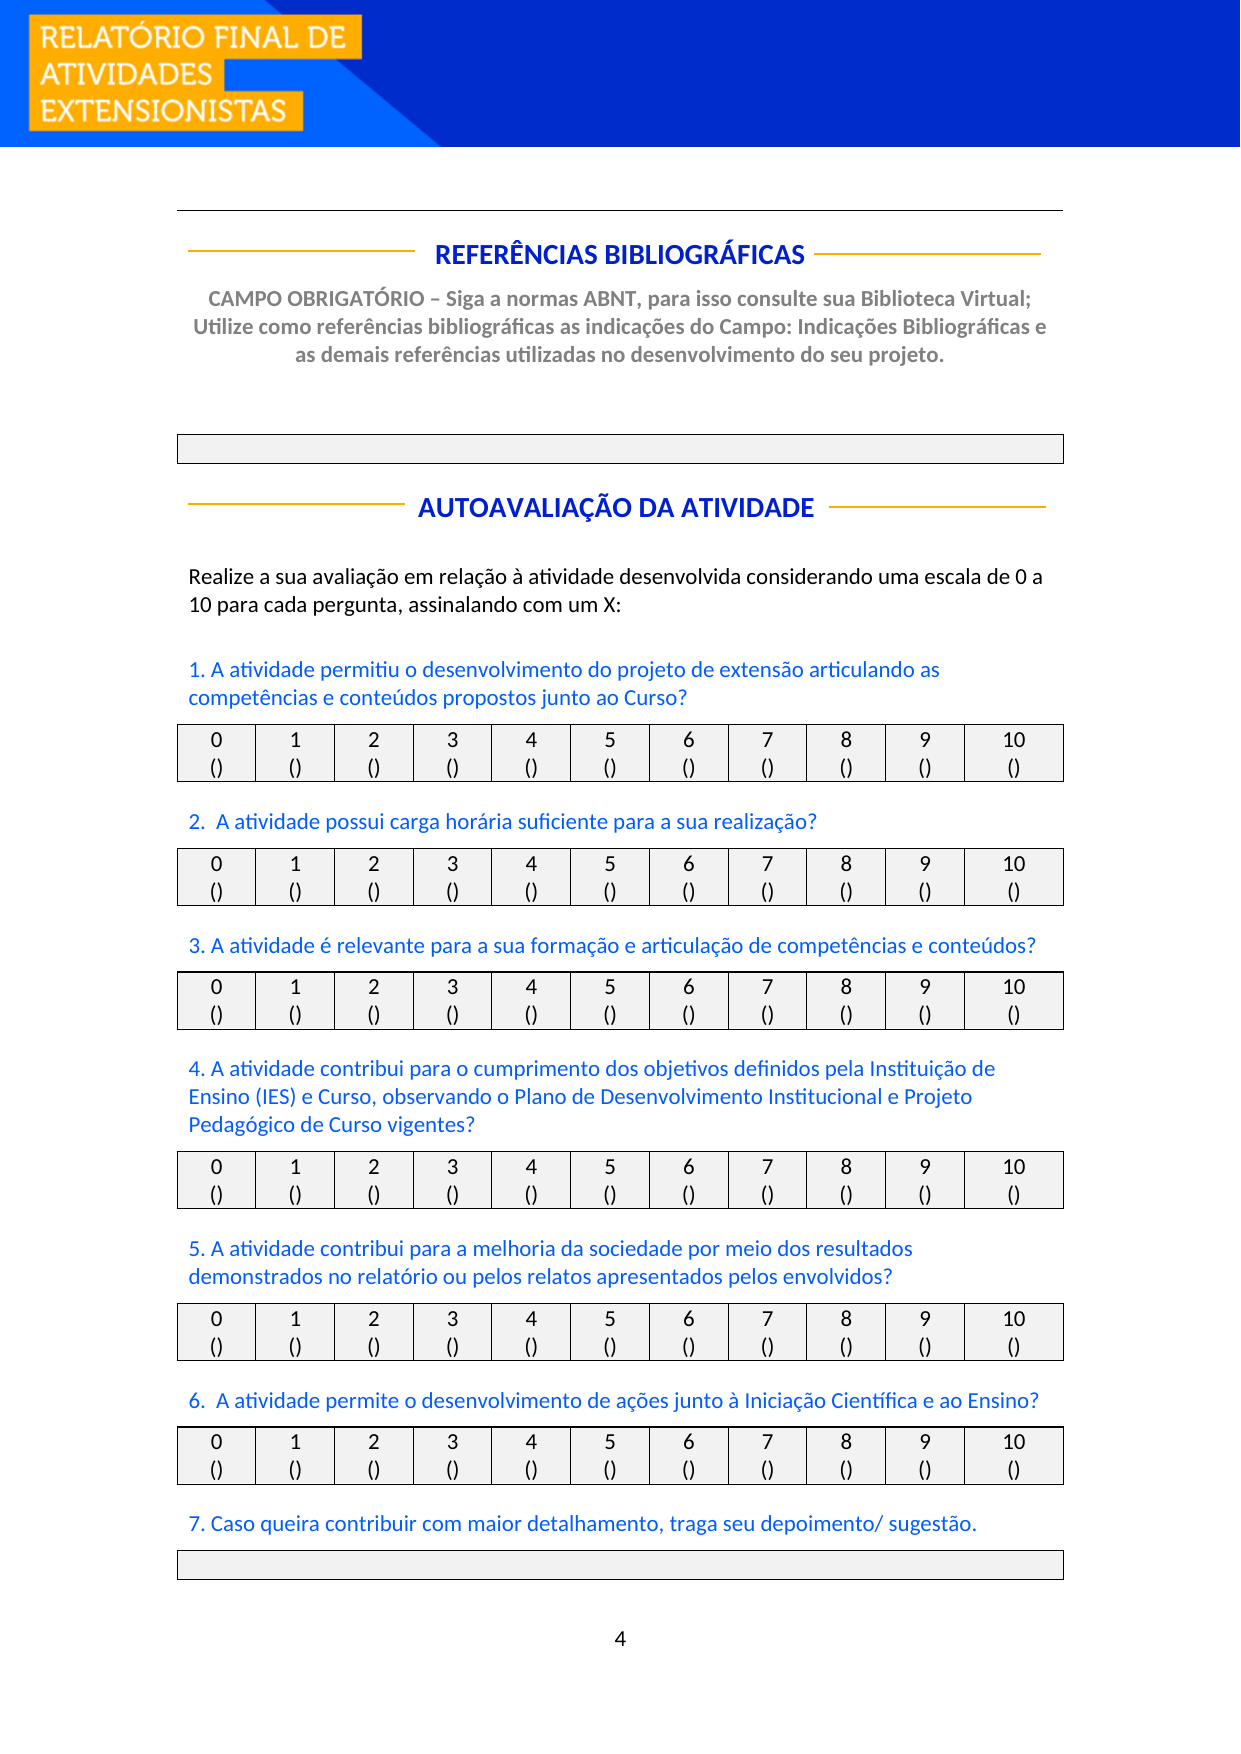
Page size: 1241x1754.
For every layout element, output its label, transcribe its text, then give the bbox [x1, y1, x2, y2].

table_cell 0 [178, 725, 255, 753]
table_cell 2 [335, 1304, 413, 1332]
table_cell () [886, 877, 964, 905]
table_cell () [178, 1180, 255, 1208]
table_cell 5 [571, 1304, 649, 1332]
table_cell 8 [807, 1428, 885, 1455]
table_cell () [256, 1455, 334, 1483]
table_cell 1 [256, 1152, 334, 1180]
table_cell () [729, 753, 806, 781]
table_cell 10 [965, 849, 1063, 877]
table_cell () [650, 1455, 728, 1483]
table_cell 4 [492, 725, 570, 753]
table_cell () [335, 877, 413, 905]
table_cell () [414, 877, 491, 905]
table_cell 9 [886, 1304, 964, 1332]
table_cell 10 [965, 1152, 1063, 1180]
table_cell () [178, 1455, 255, 1483]
table_cell 3 [414, 1428, 491, 1455]
table_cell 8 [807, 1304, 885, 1332]
table_cell () [414, 1455, 491, 1483]
table_cell 1 [256, 1304, 334, 1332]
table_cell () [650, 1180, 728, 1208]
table_cell 8 [807, 849, 885, 877]
table_cell 0 [178, 1304, 255, 1332]
table_cell () [886, 753, 964, 781]
table_cell 0 [178, 849, 255, 877]
table_cell 10 [965, 725, 1063, 753]
table_cell () [492, 1332, 570, 1360]
table_cell () [650, 1000, 728, 1028]
table_cell () [729, 1332, 806, 1360]
table_cell 5 [571, 1428, 649, 1455]
table_cell () [729, 1455, 806, 1483]
table_cell () [886, 1455, 964, 1483]
table_cell () [650, 753, 728, 781]
table_cell () [571, 1332, 649, 1360]
table_cell 6 [650, 973, 728, 1000]
table_cell 3 [414, 973, 491, 1000]
picture [0, 0, 1240, 147]
table_cell () [729, 877, 806, 905]
table_cell () [886, 1000, 964, 1028]
table_cell 6 [650, 1428, 728, 1455]
table_cell () [256, 1180, 334, 1208]
table_cell () [335, 1180, 413, 1208]
table_cell 5 [571, 1152, 649, 1180]
table_cell 6 [650, 1152, 728, 1180]
table_cell 4 [492, 1152, 570, 1180]
table_cell 3. A atividade é relevante para a sua formação e articulação de competências e conteúdos? [177, 906, 1063, 971]
table_cell 0 [178, 1152, 255, 1180]
table_cell 4 [492, 1428, 570, 1455]
table_cell () [414, 1000, 491, 1028]
table_cell () [414, 1180, 491, 1208]
table_cell () [965, 1455, 1063, 1483]
table_cell 8 [807, 725, 885, 753]
table_cell 7 [729, 725, 806, 753]
table_cell REFERÊNCIAS BIBLIOGRÁFICAS CAMPO OBRIGATÓRIO – Siga a normas ABNT, para isso consulte sua Biblioteca Virtual; Utilize como referências bibliográficas as indicações do Campo: Indicações Bibliográficas e as demais referências utilizadas no desenvolvimento do seu projeto. [177, 211, 1063, 434]
table_cell 6. A atividade permite o desenvolvimento de ações junto à Iniciação Científica e ao Ensino? [177, 1361, 1063, 1426]
table_cell 5 [571, 973, 649, 1000]
table_cell 5 [571, 725, 649, 753]
table_cell () [178, 1000, 255, 1028]
table_cell () [492, 753, 570, 781]
table_cell 3 [414, 725, 491, 753]
table_cell 2 [335, 849, 413, 877]
table_cell Realize a sua avaliação em relação à atividade desenvolvida considerando uma escala de 0 a 10 para cada pergunta, assinalando com um X: [177, 537, 1063, 631]
table_cell () [414, 753, 491, 781]
table_cell 7 [729, 1152, 806, 1180]
table_cell () [965, 877, 1063, 905]
table_cell () [256, 1000, 334, 1028]
table_cell () [256, 1332, 334, 1360]
table_cell () [807, 1455, 885, 1483]
table_cell 2 [335, 1152, 413, 1180]
table_cell 3 [414, 849, 491, 877]
table_cell 4 [492, 973, 570, 1000]
table_cell () [807, 1332, 885, 1360]
table_cell 2 [335, 973, 413, 1000]
table_cell 1 [256, 973, 334, 1000]
table_cell 8 [807, 973, 885, 1000]
table_cell () [492, 1180, 570, 1208]
table_cell 8 [807, 1152, 885, 1180]
table_cell 10 [965, 973, 1063, 1000]
table_cell () [571, 1180, 649, 1208]
table_cell 9 [886, 973, 964, 1000]
table_cell 7. Caso queira contribuir com maior detalhamento, traga seu depoimento/ sugestão. [177, 1485, 1063, 1550]
table_cell 7 [729, 1428, 806, 1455]
table_cell [178, 1551, 1063, 1579]
table_cell () [886, 1180, 964, 1208]
table_cell AUTOAVALIAÇÃO DA ATIVIDADE: [177, 464, 1063, 537]
table_cell 3 [414, 1152, 491, 1180]
table_cell () [650, 877, 728, 905]
table_cell 6 [650, 1304, 728, 1332]
table_cell () [886, 1332, 964, 1360]
table_cell () [335, 1455, 413, 1483]
table_cell () [571, 1000, 649, 1028]
table_cell 2. A atividade possui carga horária suficiente para a sua realização? [177, 782, 1063, 848]
table_cell () [807, 877, 885, 905]
table_cell [178, 435, 1063, 463]
table_cell 6 [650, 849, 728, 877]
table_cell 0 [178, 1428, 255, 1455]
table_cell 5 [571, 849, 649, 877]
table_cell () [965, 1000, 1063, 1028]
table_cell 3 [414, 1304, 491, 1332]
table_cell 9 [886, 1152, 964, 1180]
table_cell () [807, 1000, 885, 1028]
table_cell 6 [650, 725, 728, 753]
table_cell () [178, 877, 255, 905]
table_cell 10 [965, 1428, 1063, 1455]
table_cell 1 [256, 1428, 334, 1455]
table_cell () [492, 1000, 570, 1028]
table_cell 7 [729, 973, 806, 1000]
table_cell 2 [335, 1428, 413, 1455]
table_cell 7 [729, 1304, 806, 1332]
table_cell () [256, 753, 334, 781]
table_cell () [178, 1332, 255, 1360]
table_cell 1. A atividade permitiu o desenvolvimento do projeto de extensão articulando as competências e conteúdos propostos junto ao Curso? [177, 631, 1063, 724]
table_cell 4 [492, 1304, 570, 1332]
table_cell () [571, 1455, 649, 1483]
table_cell () [335, 753, 413, 781]
table_cell () [335, 1332, 413, 1360]
table_cell () [965, 1332, 1063, 1360]
table_cell () [256, 877, 334, 905]
table_cell () [492, 877, 570, 905]
table_cell () [807, 753, 885, 781]
table_cell () [178, 753, 255, 781]
table_cell () [571, 877, 649, 905]
table_cell () [729, 1180, 806, 1208]
table_cell 9 [886, 849, 964, 877]
table_cell 7 [729, 849, 806, 877]
table_cell 2 [335, 725, 413, 753]
table_cell () [492, 1455, 570, 1483]
table_cell 5. A atividade contribui para a melhoria da sociedade por meio dos resultados demonstrados no relatório ou pelos relatos apresentados pelos envolvidos? [177, 1209, 1063, 1303]
table_cell () [965, 1180, 1063, 1208]
table_cell 1 [256, 849, 334, 877]
table_cell 4 [492, 849, 570, 877]
table_cell 9 [886, 725, 964, 753]
table_cell () [335, 1000, 413, 1028]
table_cell () [571, 753, 649, 781]
table_cell 9 [886, 1428, 964, 1455]
table_cell 0 [178, 973, 255, 1000]
table_cell 1 [256, 725, 334, 753]
table_cell () [729, 1000, 806, 1028]
table_cell () [807, 1180, 885, 1208]
table_cell 10 [965, 1304, 1063, 1332]
table_cell 4. A atividade contribui para o cumprimento dos objetivos definidos pela Instituição de Ensino (IES) e Curso, observando o Plano de Desenvolvimento Institucional e Projeto Pedagógico de Curso vigentes? [177, 1030, 1063, 1151]
table_cell () [965, 753, 1063, 781]
table_cell () [650, 1332, 728, 1360]
table_cell () [414, 1332, 491, 1360]
